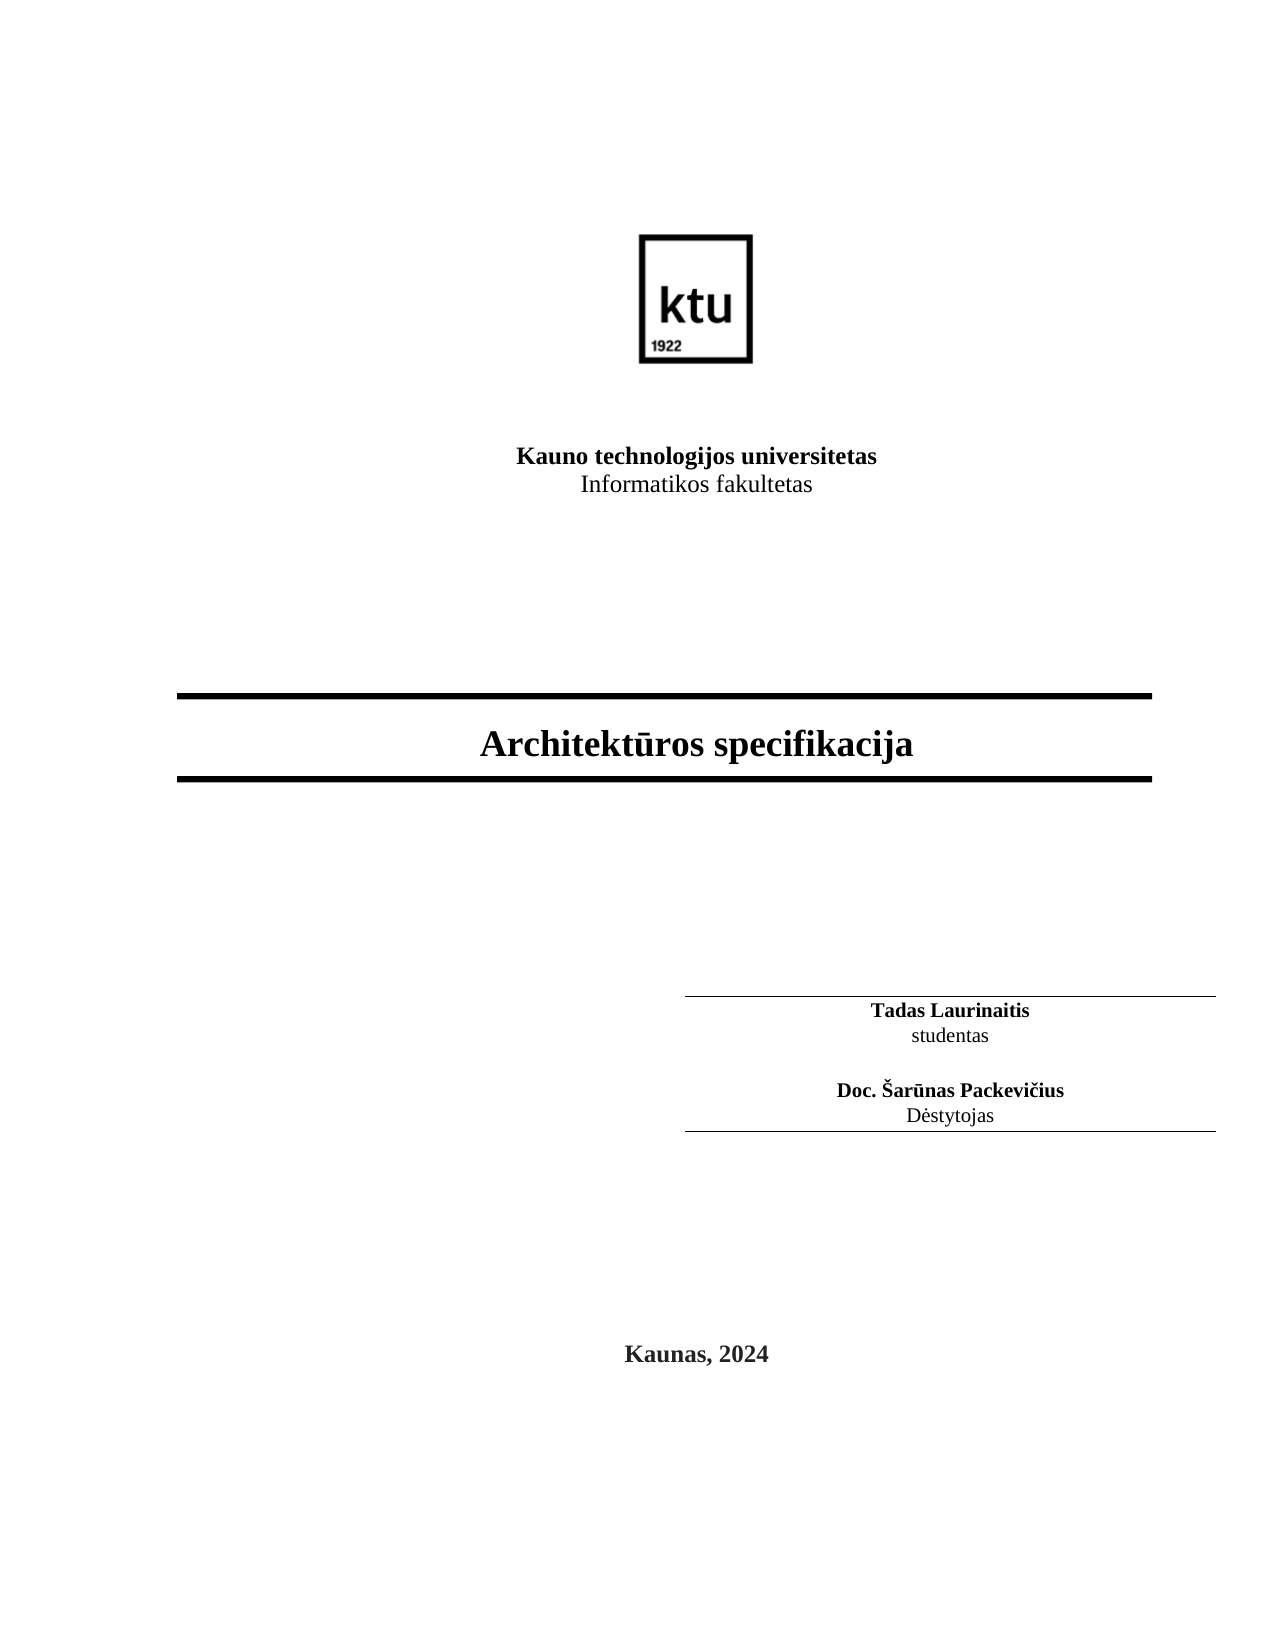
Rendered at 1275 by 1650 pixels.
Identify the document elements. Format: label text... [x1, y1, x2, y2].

title Architektūros specifikacija [177, 721, 1216, 764]
table_cell Doc. Šarūnas Packevičius Dėstytojas [685, 1072, 1216, 1131]
text Informatikos fakultetas [177, 469, 1216, 498]
picture [623, 218, 770, 379]
title Kaunas, 2024 [177, 1339, 1216, 1368]
table_header Tadas Laurinaitis studentas [685, 997, 1216, 1072]
text Kauno technologijos universitetas [177, 441, 1216, 469]
